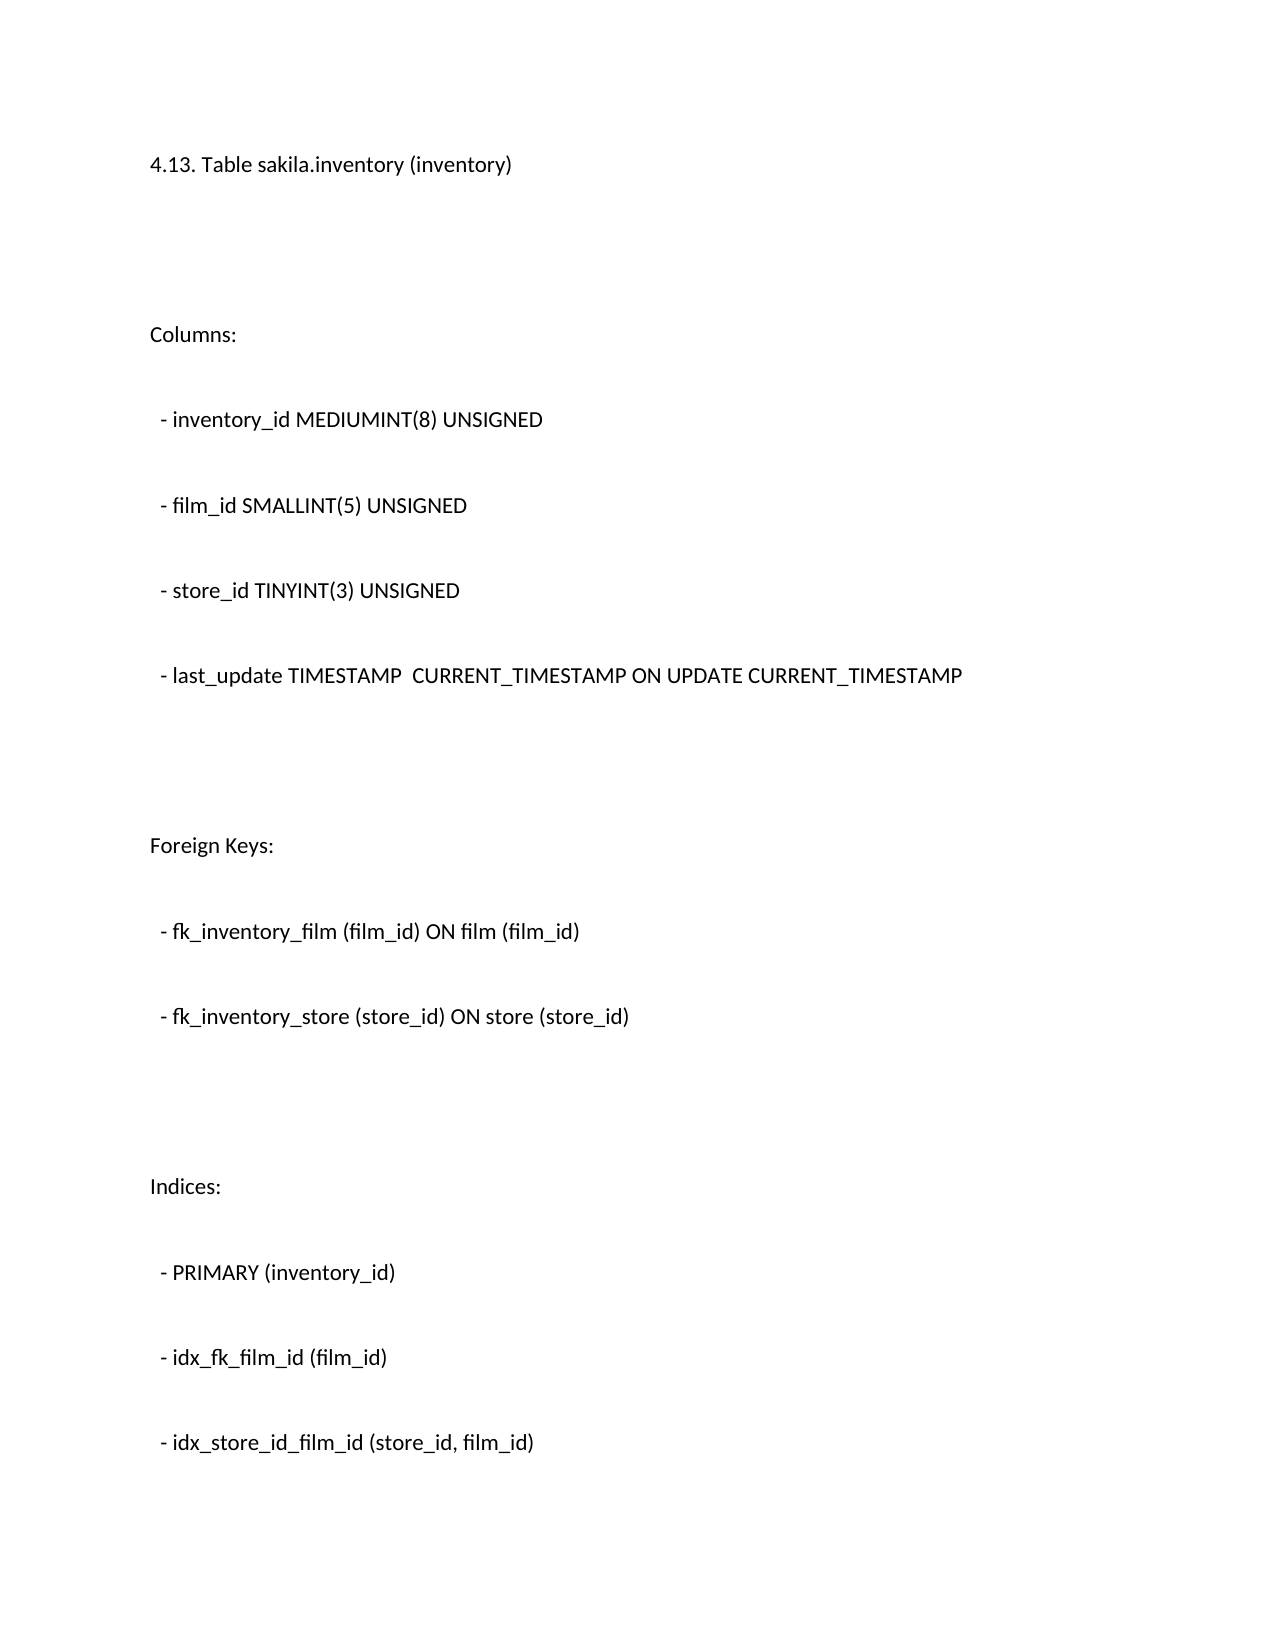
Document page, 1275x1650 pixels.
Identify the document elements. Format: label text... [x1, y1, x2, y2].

text - fk_inventory_store (store_id) ON store (store_id) [150, 1002, 1125, 1062]
text - last_update TIMESTAMP CURRENT_TIMESTAMP ON UPDATE CURRENT_TIMESTAMP [150, 661, 1125, 721]
text - idx_fk_film_id (film_id) [150, 1343, 1125, 1403]
text Columns: [150, 320, 1125, 381]
text - film_id SMALLINT(5) UNSIGNED [150, 491, 1125, 551]
text - store_id TINYINT(3) UNSIGNED [150, 576, 1125, 636]
text - idx_store_id_film_id (store_id, film_id) [150, 1428, 1125, 1488]
text Foreign Keys: [150, 832, 1125, 892]
text - PRIMARY (inventory_id) [150, 1258, 1125, 1318]
text 4.13. Table sakila.inventory (inventory) [150, 150, 1125, 210]
text - fk_inventory_film (film_id) ON film (film_id) [150, 917, 1125, 977]
text Indices: [150, 1172, 1125, 1233]
text - inventory_id MEDIUMINT(8) UNSIGNED [150, 406, 1125, 466]
